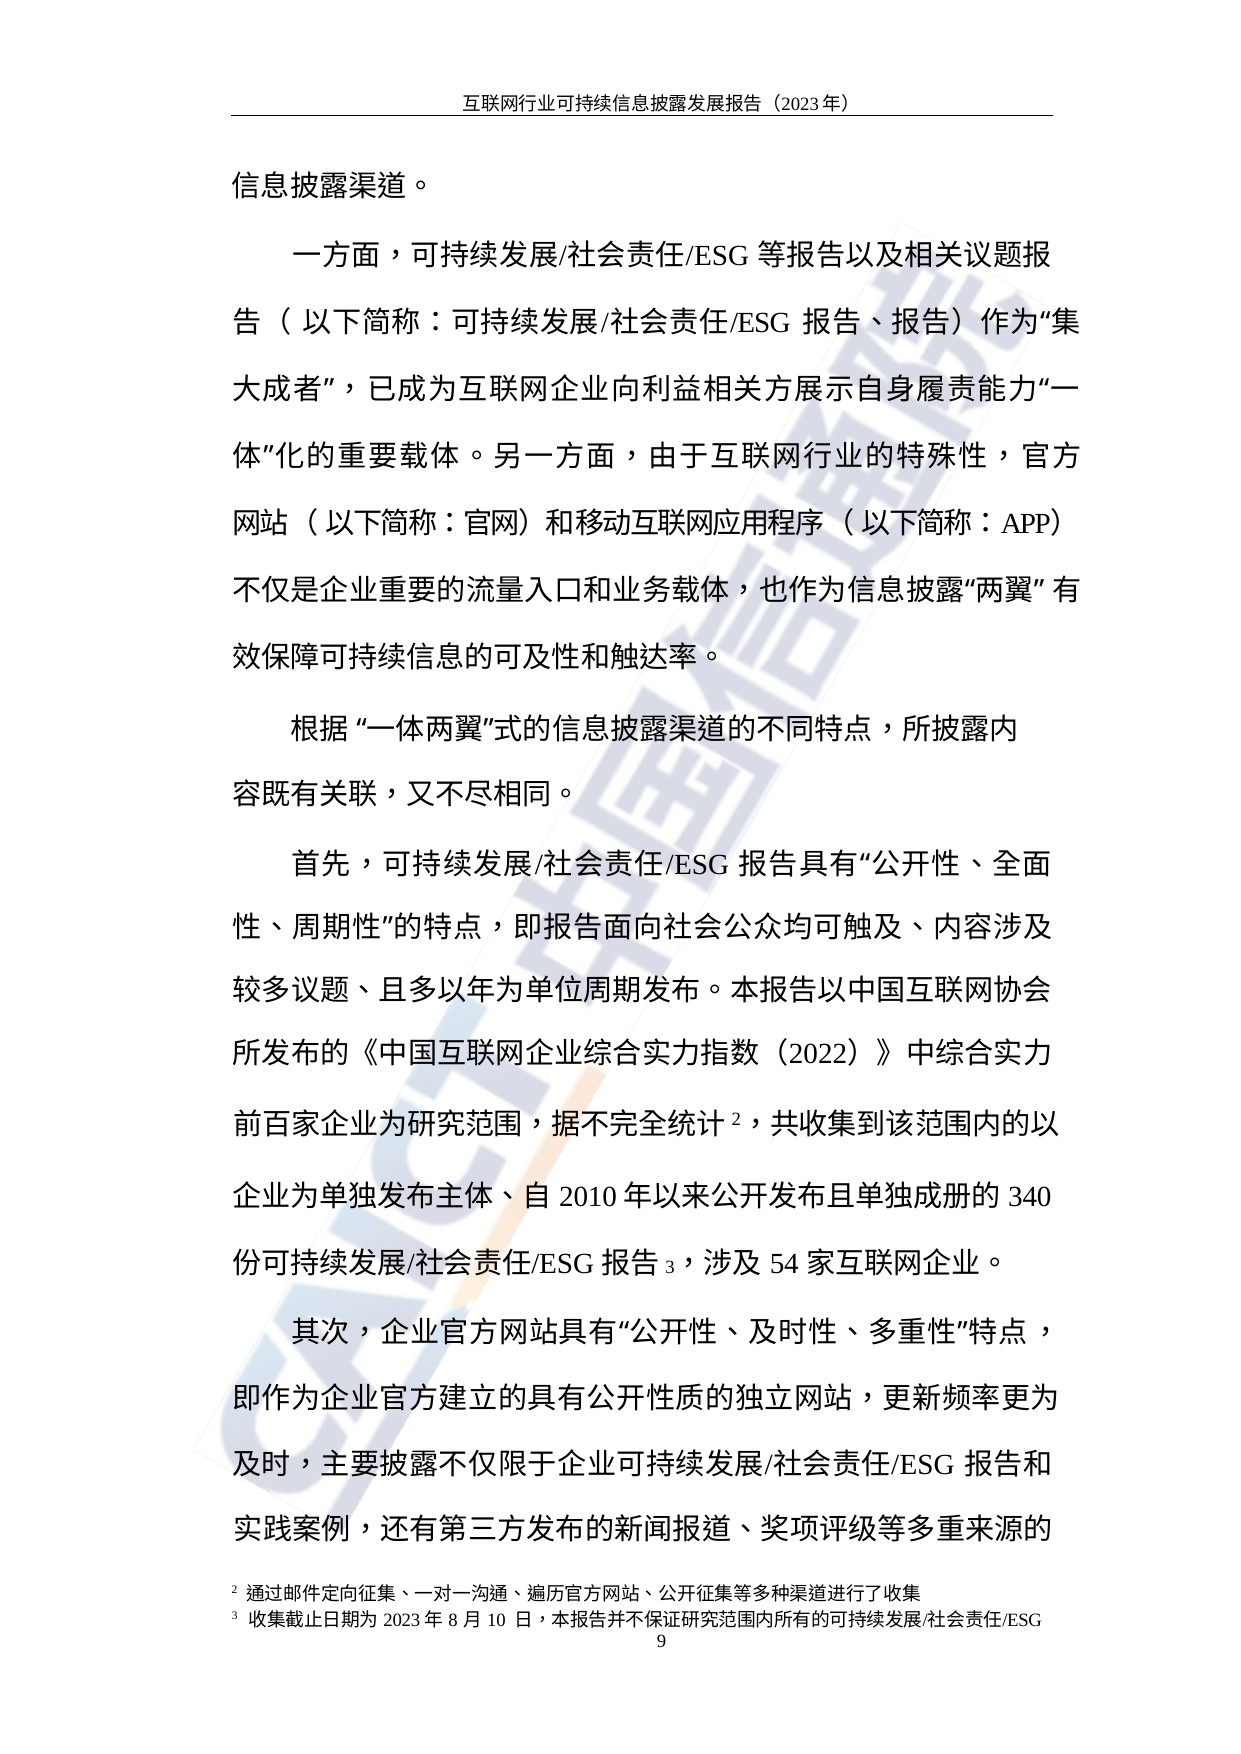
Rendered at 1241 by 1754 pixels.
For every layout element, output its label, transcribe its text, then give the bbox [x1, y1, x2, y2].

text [232, 1607, 1043, 1631]
text 实践案例，还有第三方发布的新闻报道、奖项评级等多重来源的 [234, 1515, 1082, 1546]
text 根据 “一体两翼”式的信息披露渠道的不同特点，所披露内 容既有关联，又不尽相同。 [233, 708, 1053, 813]
text 一方面，可持续发展/社会责任/ESG 等报告以及相关议题报 告（ 以下简称：可持续发展/社会责任/ESG 报告、报告）作为“集 大成者”，已成为互联网企业向利益相关方展示自身履责能力“一 体”化的重要载体。另一方面，由于互联网行业的特殊性，官方 网站（ 以下简称：官网）和移动互联网应用程序（ 以下简称：APP） 不仅是企业重要的流量入口和业务载体，也作为信息披露“两翼” 有效保障可持续信息的可及性和触达率。 [232, 234, 1082, 676]
text 企业为单独发布主体、自 2010 年以来公开发布且单独成册的 340 [232, 1178, 1082, 1214]
text 前百家企业为研究范围，据不完全统计2，共收集到该范围内的以 [233, 1095, 1082, 1160]
text 信息披露渠道。 [231, 168, 1082, 203]
text 份可持续发展/社会责任/ESG 报告3，涉及 54 家互联网企业。 [232, 1244, 1082, 1281]
text 2 通过邮件定向征集、一对一沟通、遍历官方网站、公开征集等多种渠道进行了收集 [231, 1582, 1082, 1605]
picture [194, 222, 1047, 1532]
text 首先，可持续发展/社会责任/ESG 报告具有“公开性、全面 性、周期性”的特点，即报告面向社会公众均可触及、内容涉及 较多议题、且多以年为单位周期发布。本报告以中国互联网协会 所发布的《中国互联网企业综合实力指数（2022）》中综合实力 [232, 843, 1053, 1072]
text 其次，企业官方网站具有“公开性、及时性、多重性”特点， 即作为企业官方建立的具有公开性质的独立网站，更新频率更为 及时，主要披露不仅限于企业可持续发展/社会责任/ESG 报告和 [232, 1311, 1061, 1483]
